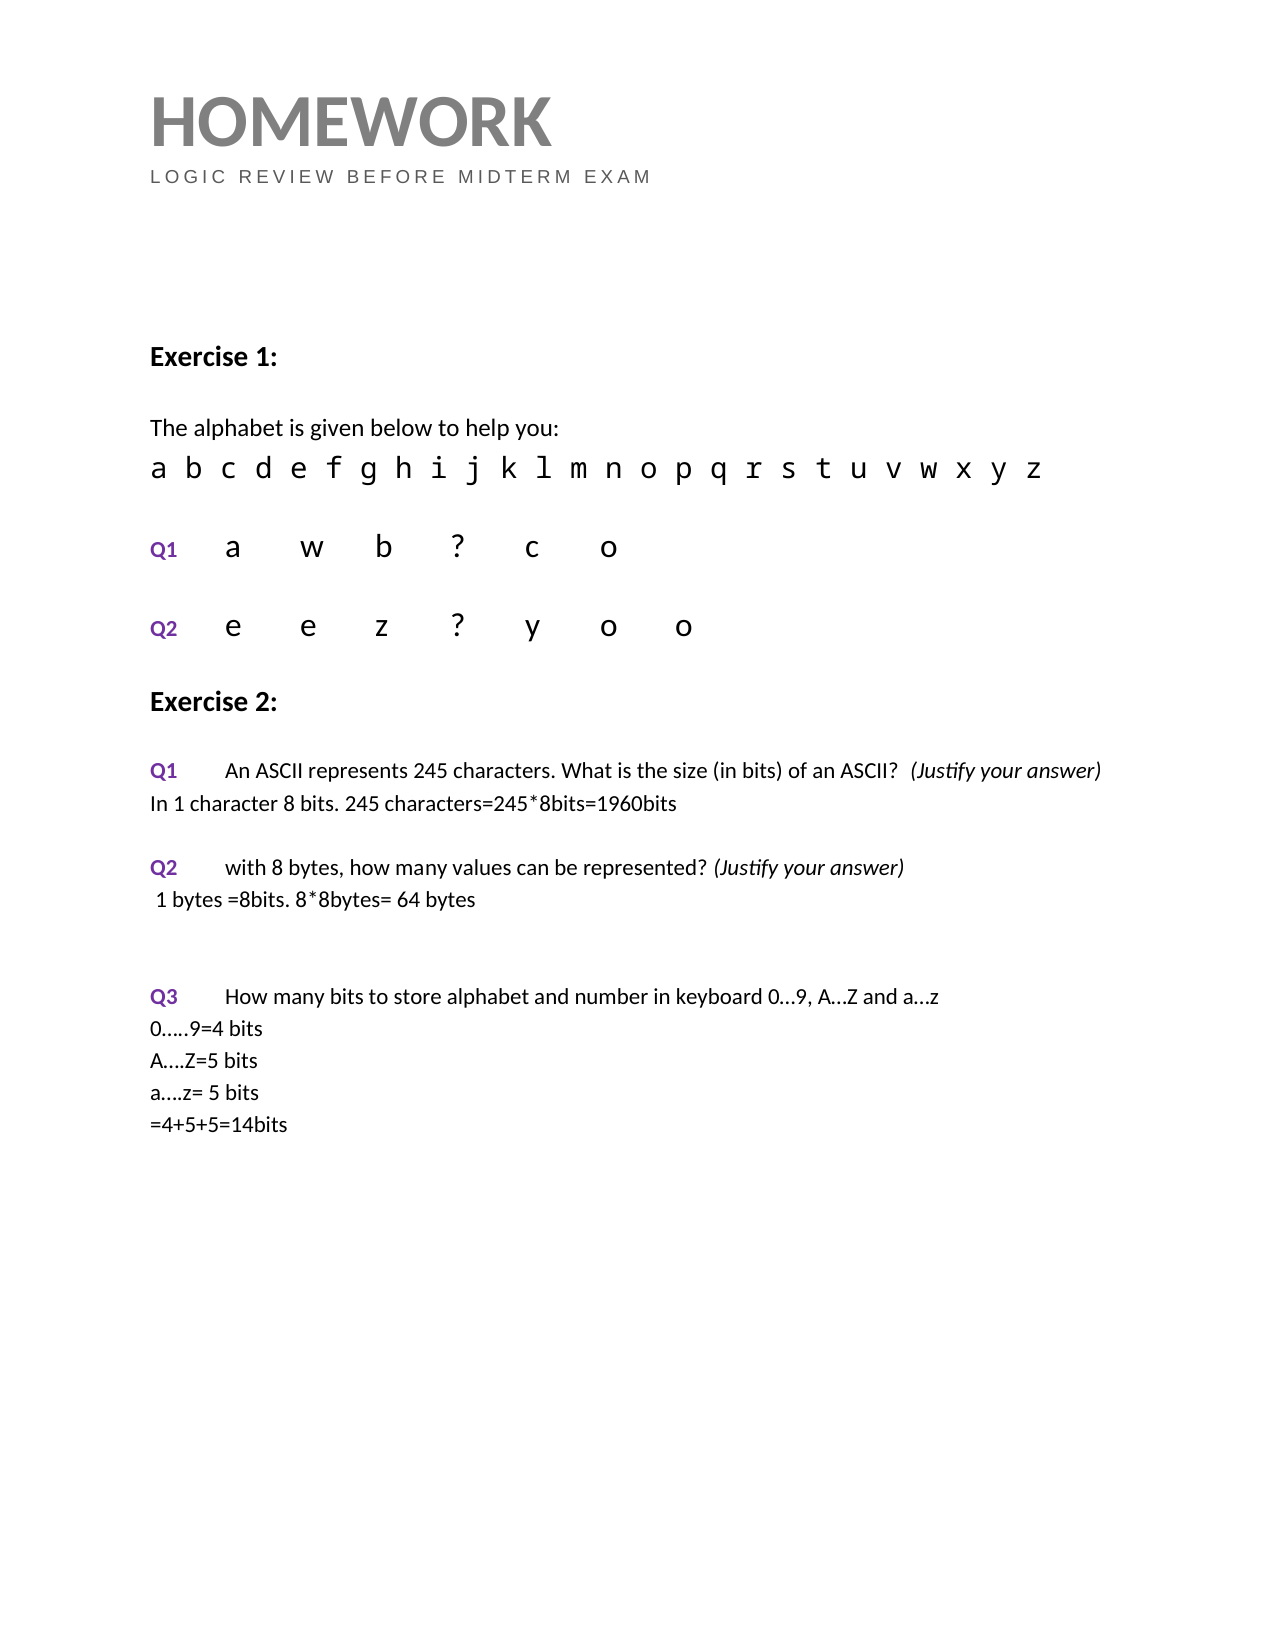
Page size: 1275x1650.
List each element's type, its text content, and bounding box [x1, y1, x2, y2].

text Exercise 2: [150, 683, 1125, 718]
text Q2 e e z ? y o o [150, 604, 1125, 644]
text Q1 An ASCII represents 245 characters. What is the size (in bits) of an ASCII? (Justify your answer) [150, 756, 1125, 784]
text Q3 How many bits to store alphabet and number in keyboard 0…9, A…Z and a…z [150, 982, 1125, 1010]
text Q2 with 8 bytes, how many values can be represented? (Justify your answer) ​ [150, 853, 1125, 881]
text The alphabet is given below to help you: [150, 412, 1125, 442]
text 0…..9=4 bits [150, 1014, 1125, 1042]
text LOGIC REVIEW BEFORE MIDTERM EXAM [150, 165, 1125, 187]
text =4+5+5=14bits [150, 1111, 1125, 1138]
text a….z= 5 bits [150, 1078, 1125, 1106]
text In 1 character 8 bits. 245 characters=245*8bits=1960bits [150, 789, 1125, 817]
title HOMEWORK [150, 74, 1125, 165]
text a b c d e f g h i j k l m n o p q r s t u v w x y z [150, 447, 1125, 487]
text 1 bytes =8bits. 8*8bytes= 64 bytes [150, 885, 1125, 913]
text Exercise 1: [150, 338, 1125, 374]
text Q1 a w b ? c o [150, 525, 1125, 565]
text A….Z=5 bits [150, 1046, 1125, 1074]
